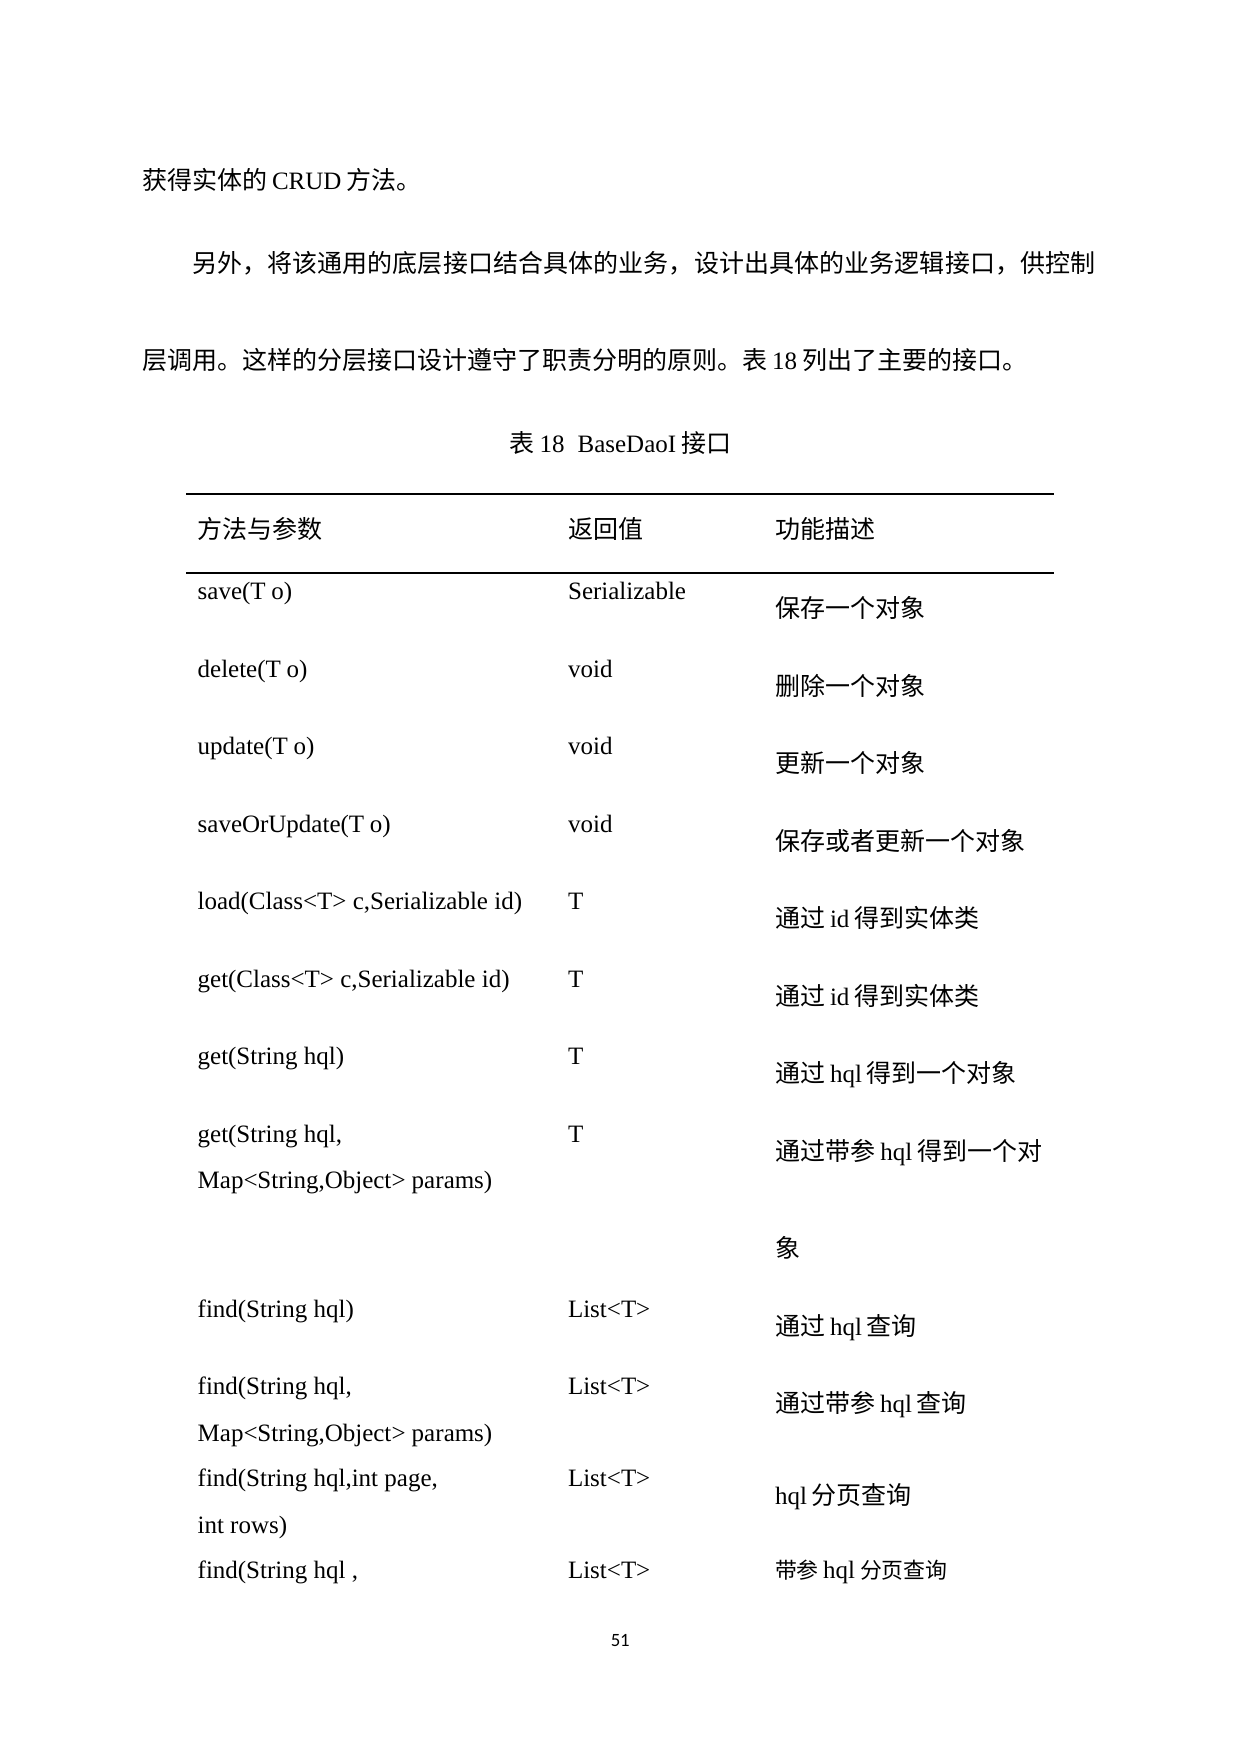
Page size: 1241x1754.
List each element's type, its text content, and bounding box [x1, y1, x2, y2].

table_cell void [557, 807, 763, 884]
table_cell load(Class<T> c,Serializable id) [186, 884, 557, 962]
table_header 方法与参数 [186, 495, 557, 572]
table_cell 更新一个对象 [764, 729, 1054, 807]
table_cell T [557, 1039, 763, 1117]
table_cell List<T> [557, 1461, 763, 1553]
table_cell List<T> [557, 1369, 763, 1461]
table_cell get(String hql) [186, 1039, 557, 1117]
table_cell find(String hql, Map<String,Object> params) [186, 1369, 557, 1461]
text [142, 146, 1098, 211]
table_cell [186, 1553, 557, 1598]
table_cell 通过带参hql查询 [764, 1369, 1054, 1461]
table_cell get(String hql, Map<String,Object> params) [186, 1117, 557, 1292]
table_cell 删除一个对象 [764, 652, 1054, 729]
table_cell find(String hql) [186, 1292, 557, 1369]
table_cell List<T> [557, 1292, 763, 1369]
table_cell List<T> [557, 1553, 763, 1598]
table_cell 带参hql分页查询 [764, 1553, 1054, 1598]
text 另外，将该通用的底层接口结合具体的业务，设计出具体的业务逻辑接口，供控制层调用。这样的分层接口设计遵守了职责分明的原则。表18列出了主要的接口。 [142, 229, 1098, 391]
table_header 返回值 [557, 495, 763, 572]
table_cell 通过hql查询 [764, 1292, 1054, 1369]
table_cell Serializable [557, 574, 763, 652]
table_cell 通过hql得到一个对象 [764, 1039, 1054, 1117]
table_cell get(Class<T> c,Serializable id) [186, 962, 557, 1039]
table_cell T [557, 962, 763, 1039]
table_cell 通过id得到实体类 [764, 884, 1054, 962]
table_cell void [557, 729, 763, 807]
table_header 功能描述 [764, 495, 1054, 572]
table_cell T [557, 884, 763, 962]
table_cell 保存一个对象 [764, 574, 1054, 652]
table_cell hql分页查询 [764, 1461, 1054, 1553]
table_cell 通过id得到实体类 [764, 962, 1054, 1039]
table_cell 保存或者更新一个对象 [764, 807, 1054, 884]
table_cell T [557, 1117, 763, 1292]
table_cell 通过带参hql得到一个对象 [764, 1117, 1054, 1292]
table_cell delete(T o) [186, 652, 557, 729]
table_cell find(String hql,int page, int rows) [186, 1461, 557, 1553]
table_cell void [557, 652, 763, 729]
table_cell save(T o) [186, 574, 557, 652]
text 表18 BaseDaoI接口 [142, 409, 1098, 474]
table_cell update(T o) [186, 729, 557, 807]
table_cell saveOrUpdate(T o) [186, 807, 557, 884]
